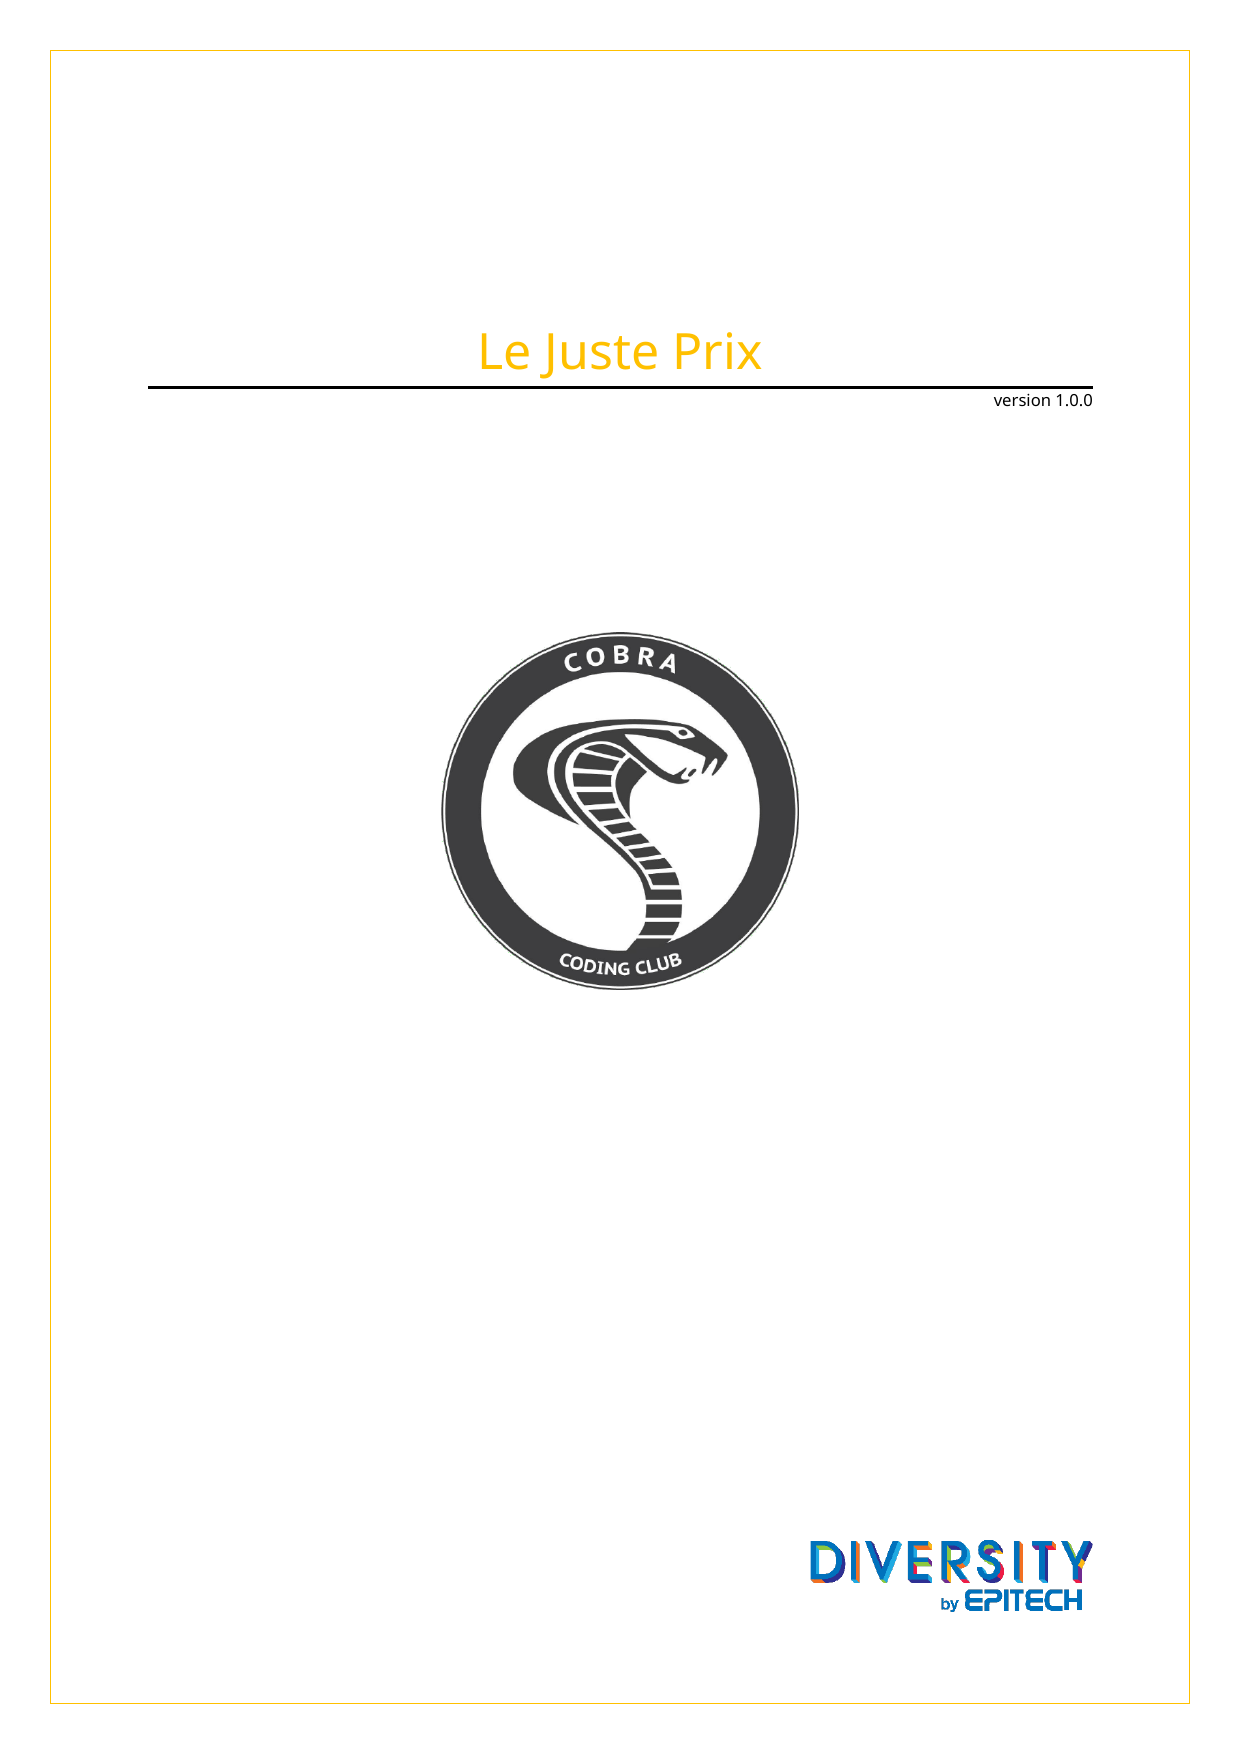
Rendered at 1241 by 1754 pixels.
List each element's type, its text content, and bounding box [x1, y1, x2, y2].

text version 1.0.0 [147, 389, 1093, 412]
picture [810, 1540, 1093, 1612]
title Le Juste Prix [147, 316, 1093, 389]
picture [441, 632, 799, 990]
